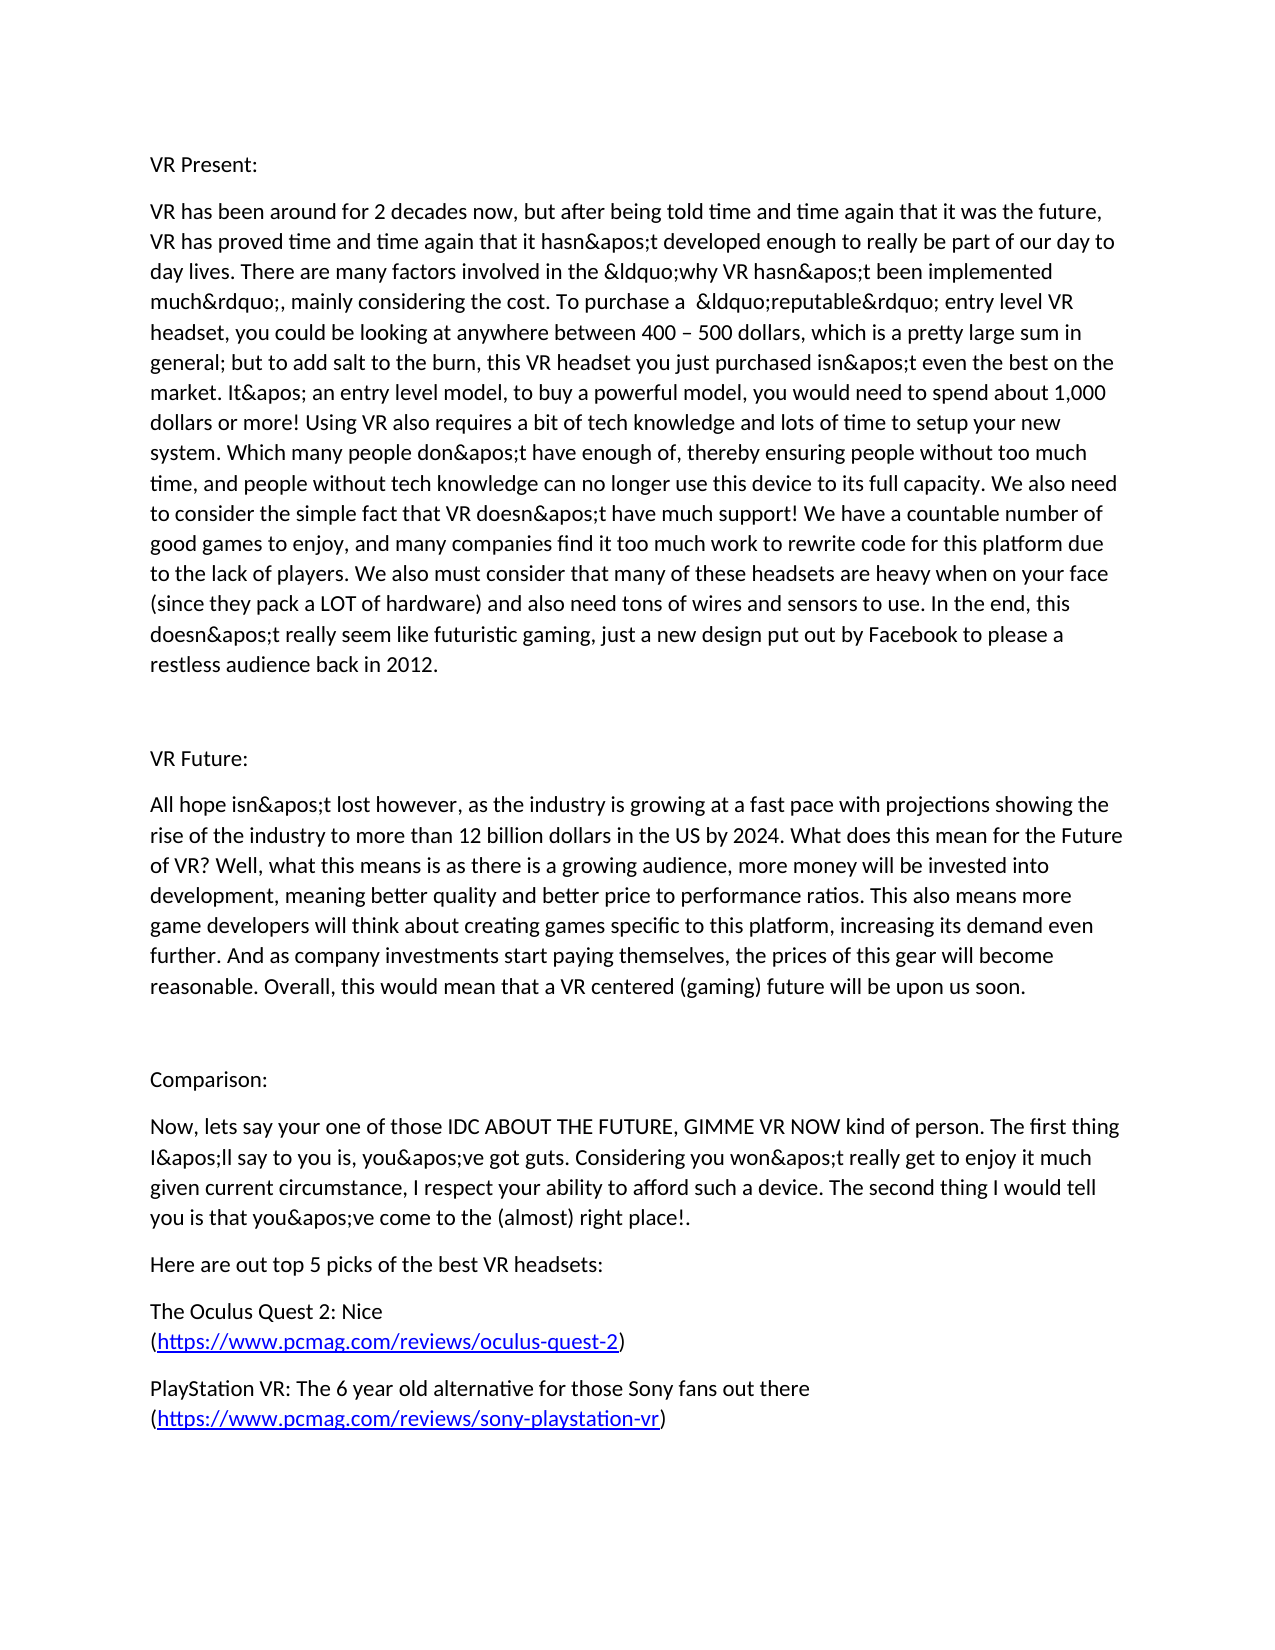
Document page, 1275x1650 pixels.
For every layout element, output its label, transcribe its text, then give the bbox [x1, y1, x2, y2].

text Here are out top 5 picks of the best VR headsets: [150, 1250, 1125, 1278]
text VR Present: [150, 150, 1125, 178]
text VR has been around for 2 decades now, but after being told time and time again that it was the future, VR has proved time and time again that it hasn&apos;t developed enough to really be part of our day to day lives. There are many factors involved in the &ldquo;why VR hasn&apos;t been implemented much&rdquo;, mainly considering the cost. To purchase a &ldquo;reputable&rdquo; entry level VR headset, you could be looking at anywhere between 400 – 500 dollars, which is a pretty large sum in general; but to add salt to the burn, this VR headset you just purchased isn&apos;t even the best on the market. It&apos; an entry level model, to buy a powerful model, you would need to spend about 1,000 dollars or more! Using VR also requires a bit of tech knowledge and lots of time to setup your new system. Which many people don&apos;t have enough of, thereby ensuring people without too much time, and people without tech knowledge can no longer use this device to its full capacity. We also need to consider the simple fact that VR doesn&apos;t have much support! We have a countable number of good games to enjoy, and many companies find it too much work to rewrite code for this platform due to the lack of players. We also must consider that many of these headsets are heavy when on your face (since they pack a LOT of hardware) and also need tons of wires and sensors to use. In the end, this doesn&apos;t really seem like futuristic gaming, just a new design put out by Facebook to please a restless audience back in 2012. [150, 197, 1125, 678]
text PlayStation VR: The 6 year old alternative for those Sony fans out there (https://www.pcmag.com/reviews/sony-playstation-vr) [150, 1374, 1125, 1432]
text Comparison: [150, 1066, 1125, 1094]
text VR Future: [150, 744, 1125, 772]
text Now, lets say your one of those IDC ABOUT THE FUTURE, GIMME VR NOW kind of person. The first thing I&apos;ll say to you is, you&apos;ve got guts. Considering you won&apos;t really get to enjoy it much given current circumstance, I respect your ability to afford such a device. The second thing I would tell you is that you&apos;ve come to the (almost) right place!. [150, 1112, 1125, 1231]
text The Oculus Quest 2: Nice (https://www.pcmag.com/reviews/oculus-quest-2) [150, 1297, 1125, 1355]
text All hope isn&apos;t lost however, as the industry is growing at a fast pace with projections showing the rise of the industry to more than 12 billion dollars in the US by 2024. What does this mean for the Future of VR? Well, what this means is as there is a growing audience, more money will be invested into development, meaning better quality and better price to performance ratios. This also means more game developers will think about creating games specific to this platform, increasing its demand even further. And as company investments start paying themselves, the prices of this gear will become reasonable. Overall, this would mean that a VR centered (gaming) future will be upon us soon. [150, 791, 1125, 1000]
